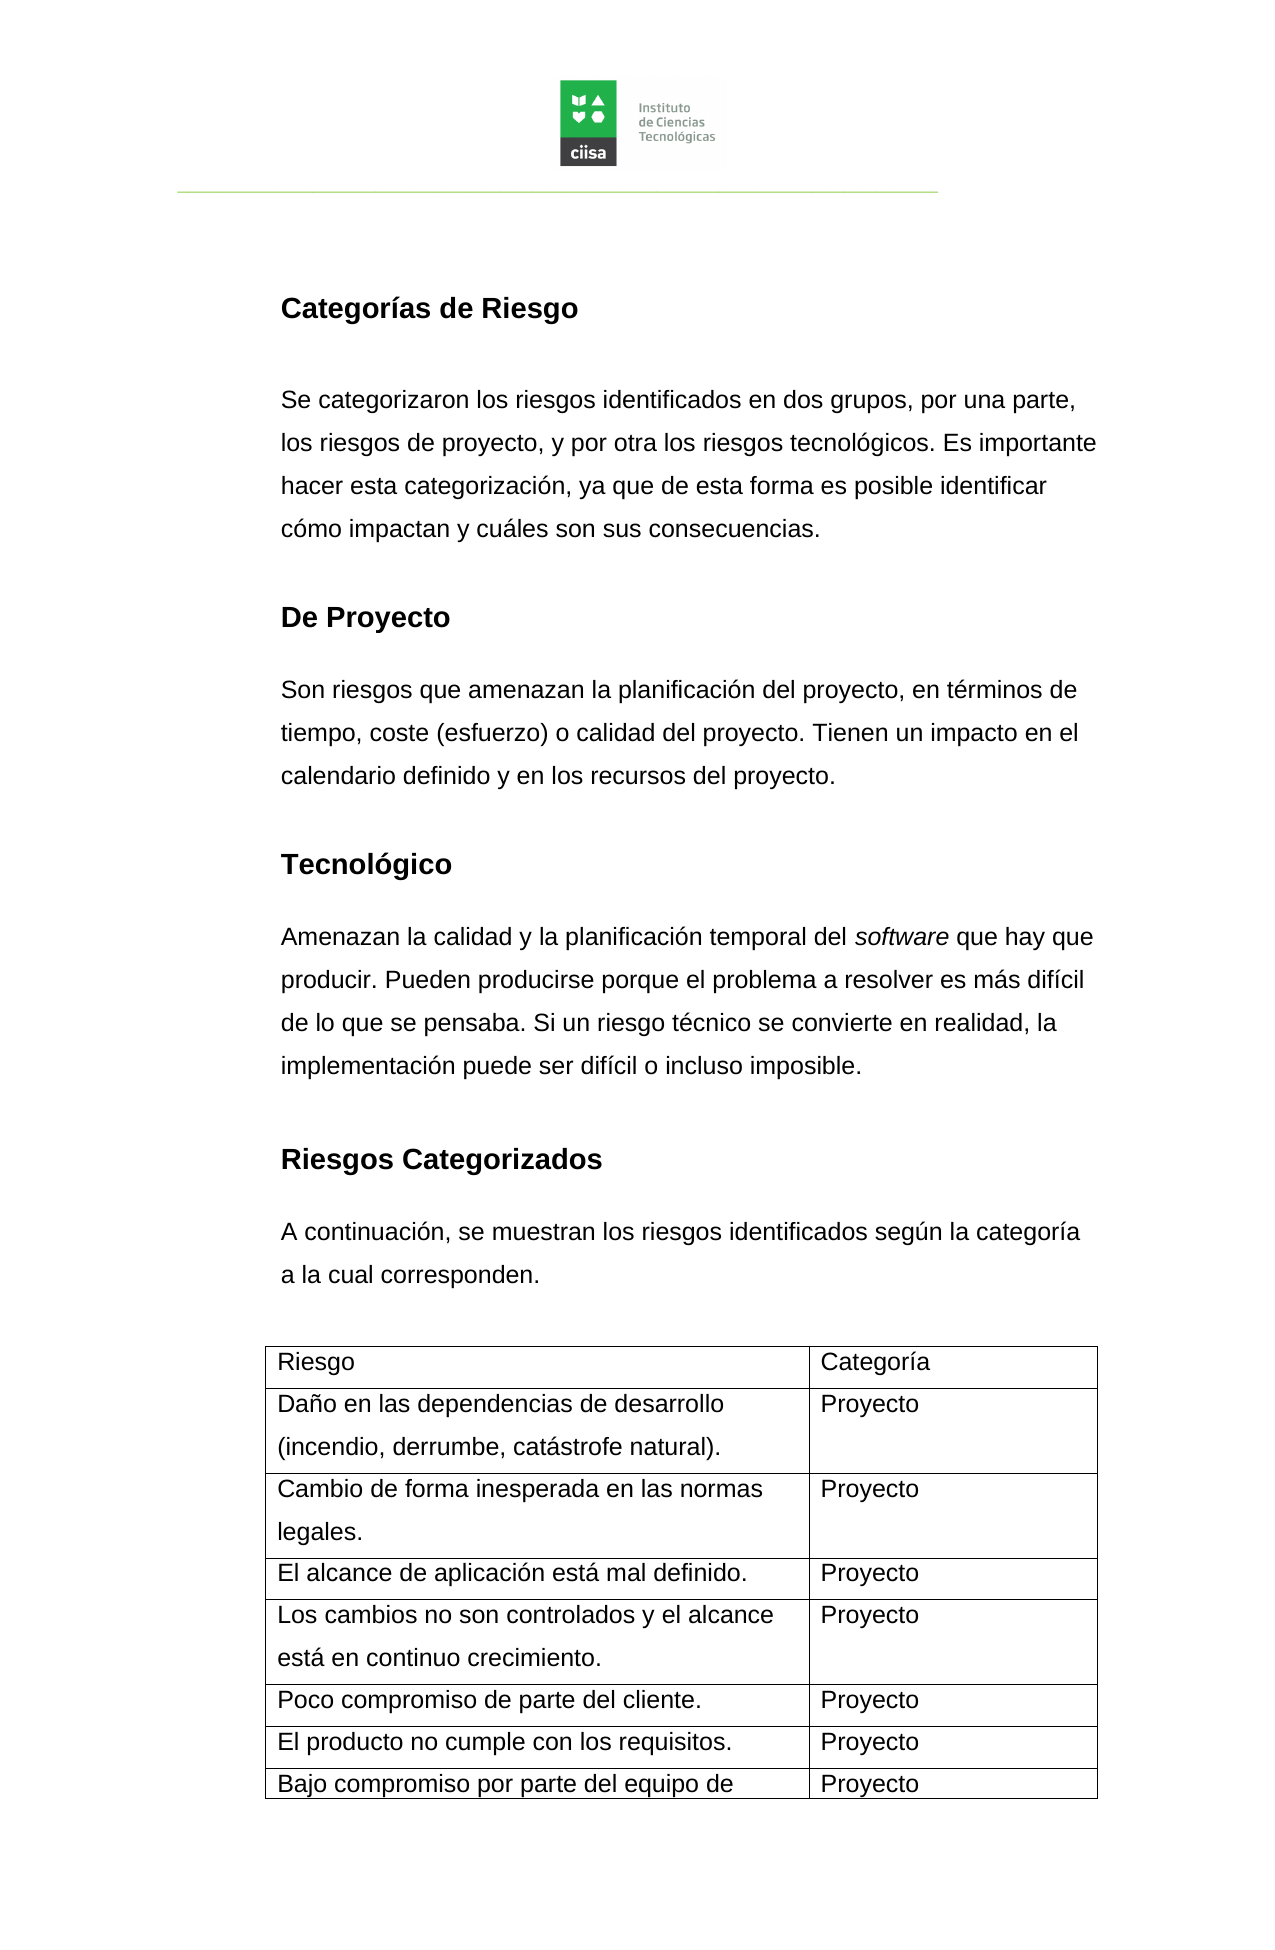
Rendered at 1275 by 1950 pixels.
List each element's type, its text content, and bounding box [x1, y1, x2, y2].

table_cell Proyecto [810, 1727, 1097, 1768]
text Riesgos Categorizados [281, 1142, 1098, 1176]
table_cell Proyecto [810, 1389, 1097, 1472]
table_cell Proyecto [810, 1600, 1097, 1684]
picture [549, 75, 726, 172]
table_cell Poco compromiso de parte del cliente. [266, 1685, 809, 1726]
table_cell Bajo compromiso por parte del equipo de desarrollo. [266, 1769, 809, 1797]
table_header Categoría [810, 1347, 1097, 1388]
text Tecnológico [281, 847, 1098, 881]
text Son riesgos que amenazan la planificación del proyecto, en términos de tiempo, coste (esfuerzo) o calidad del proyecto. Tienen un impacto en el calendario definido y en los recursos del proyecto. [281, 675, 1098, 790]
text Se categorizaron los riesgos identificados en dos grupos, por una parte, los riesgos de proyecto, y por otra los riesgos tecnológicos. Es importante hacer esta categorización, ya que de esta forma es posible identificar cómo impactan y cuáles son sus consecuencias. [281, 385, 1098, 543]
text A continuación, se muestran los riesgos identificados según la categoría a la cual corresponden. [281, 1216, 1098, 1288]
table_cell Proyecto [810, 1474, 1097, 1557]
text De Proyecto [281, 600, 1098, 634]
table_cell Cambio de forma inesperada en las normas legales. [266, 1474, 809, 1557]
text Amenazan la calidad y la planificación temporal del software que hay que producir. Pueden producirse porque el problema a resolver es más difícil de lo que se pensaba. Si un riesgo técnico se convierte en realidad, la implementación puede ser difícil o incluso imposible. [281, 922, 1098, 1080]
table_header Riesgo [266, 1347, 809, 1388]
table_cell El alcance de aplicación está mal definido. [266, 1559, 809, 1599]
table_cell Proyecto [810, 1769, 1097, 1797]
table_cell Daño en las dependencias de desarrollo (incendio, derrumbe, catástrofe natural). [266, 1389, 809, 1472]
table_cell Proyecto [810, 1685, 1097, 1726]
table_cell El producto no cumple con los requisitos. [266, 1727, 809, 1768]
table_cell Los cambios no son controlados y el alcance está en continuo crecimiento. [266, 1600, 809, 1684]
table_cell Proyecto [810, 1559, 1097, 1599]
text Categorías de Riesgo [281, 291, 1098, 325]
